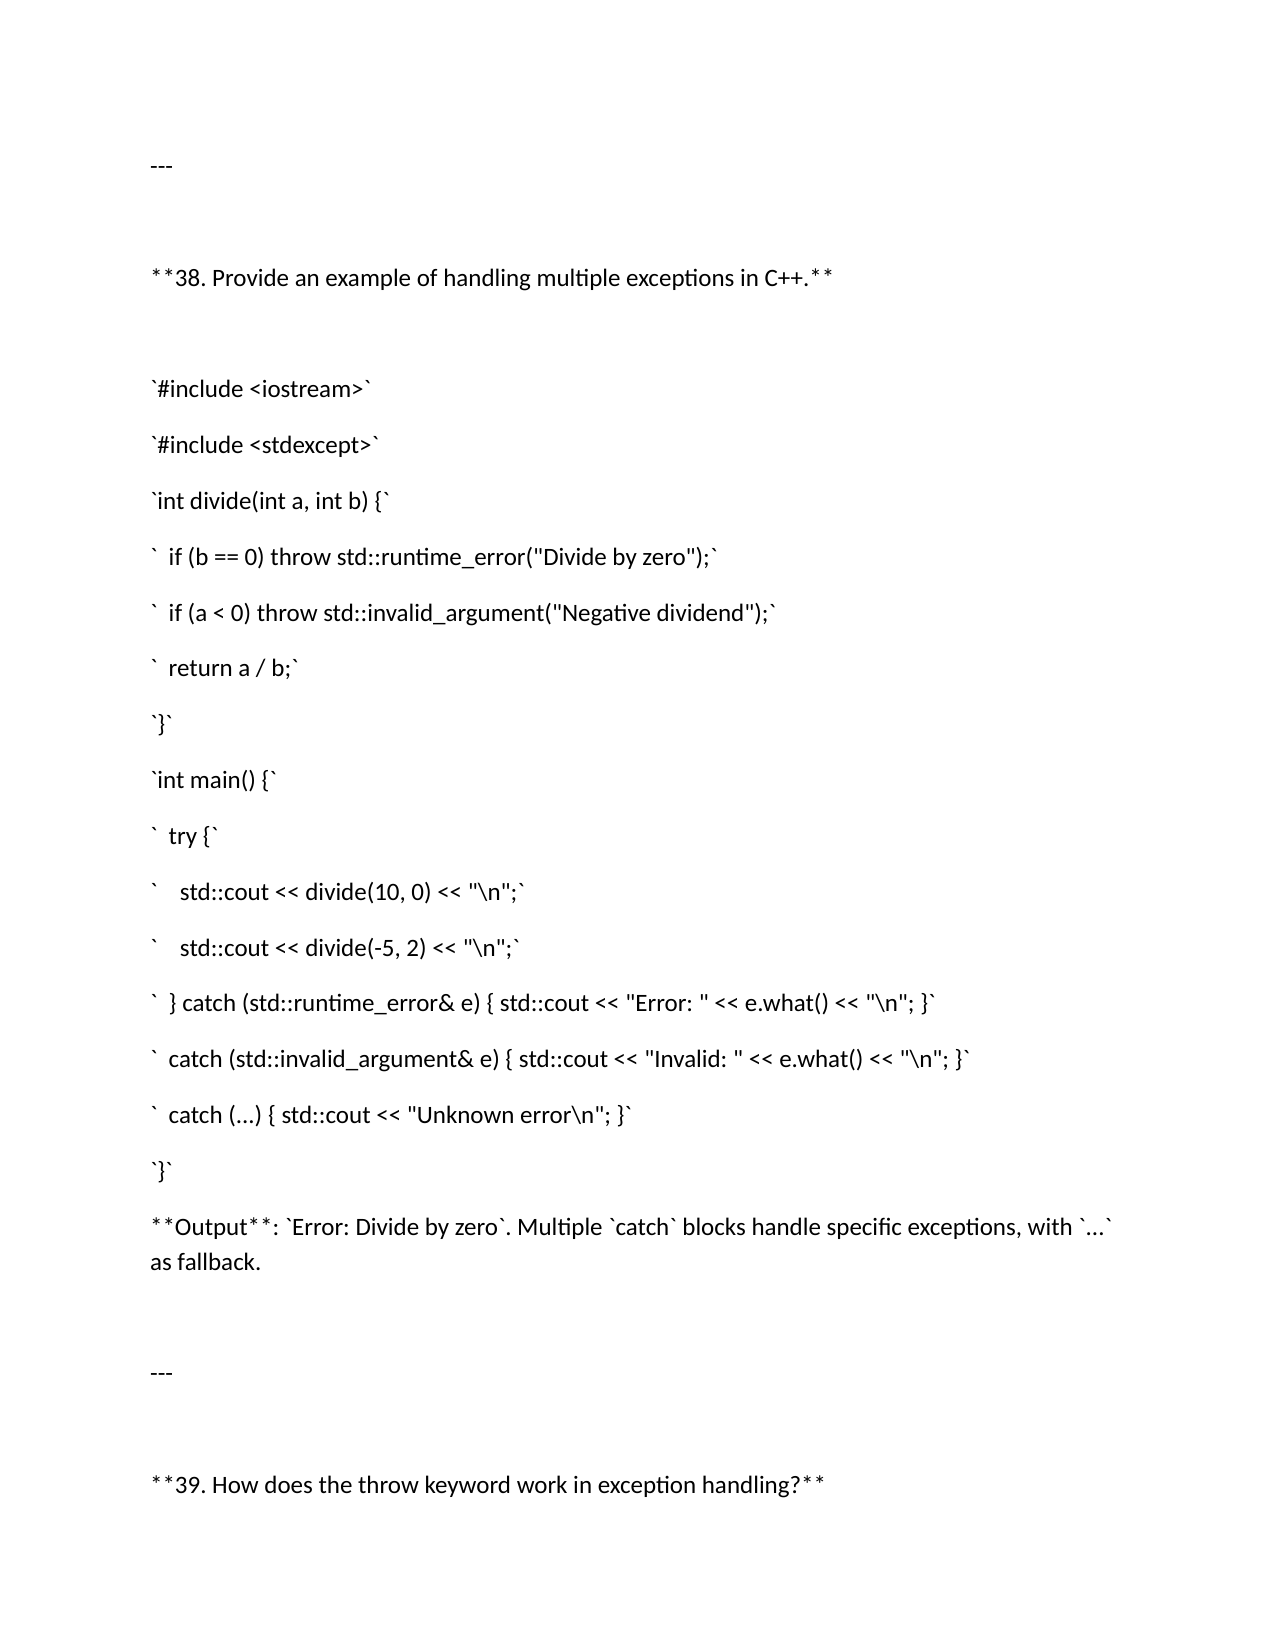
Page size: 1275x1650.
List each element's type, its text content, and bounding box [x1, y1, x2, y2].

text `int main() {` [150, 764, 1125, 795]
text `}` [150, 708, 1125, 739]
text ` catch (std::invalid_argument& e) { std::cout << "Invalid: " << e.what() << "\n"; }` [150, 1043, 1125, 1074]
text ` } catch (std::runtime_error& e) { std::cout << "Error: " << e.what() << "\n"; }` [150, 987, 1125, 1018]
text ` if (a < 0) throw std::invalid_argument("Negative dividend");` [150, 597, 1125, 627]
text **38. Provide an example of handling multiple exceptions in C++.** [150, 262, 1125, 292]
text --- [150, 1357, 1125, 1388]
text `#include <stdexcept>` [150, 429, 1125, 460]
text `int divide(int a, int b) {` [150, 485, 1125, 516]
text `#include <iostream>` [150, 373, 1125, 404]
text ` return a / b;` [150, 652, 1125, 683]
text **Output**: `Error: Divide by zero`. Multiple `catch` blocks handle specific exceptions, with `...` as fallback. [150, 1211, 1125, 1276]
text **39. How does the throw keyword work in exception handling?** [150, 1469, 1125, 1500]
text ` std::cout << divide(-5, 2) << "\n";` [150, 932, 1125, 962]
text ` catch (...) { std::cout << "Unknown error\n"; }` [150, 1099, 1125, 1130]
text ` try {` [150, 820, 1125, 851]
text ` std::cout << divide(10, 0) << "\n";` [150, 876, 1125, 906]
text `}` [150, 1155, 1125, 1186]
text --- [150, 150, 1125, 181]
text ` if (b == 0) throw std::runtime_error("Divide by zero");` [150, 541, 1125, 571]
